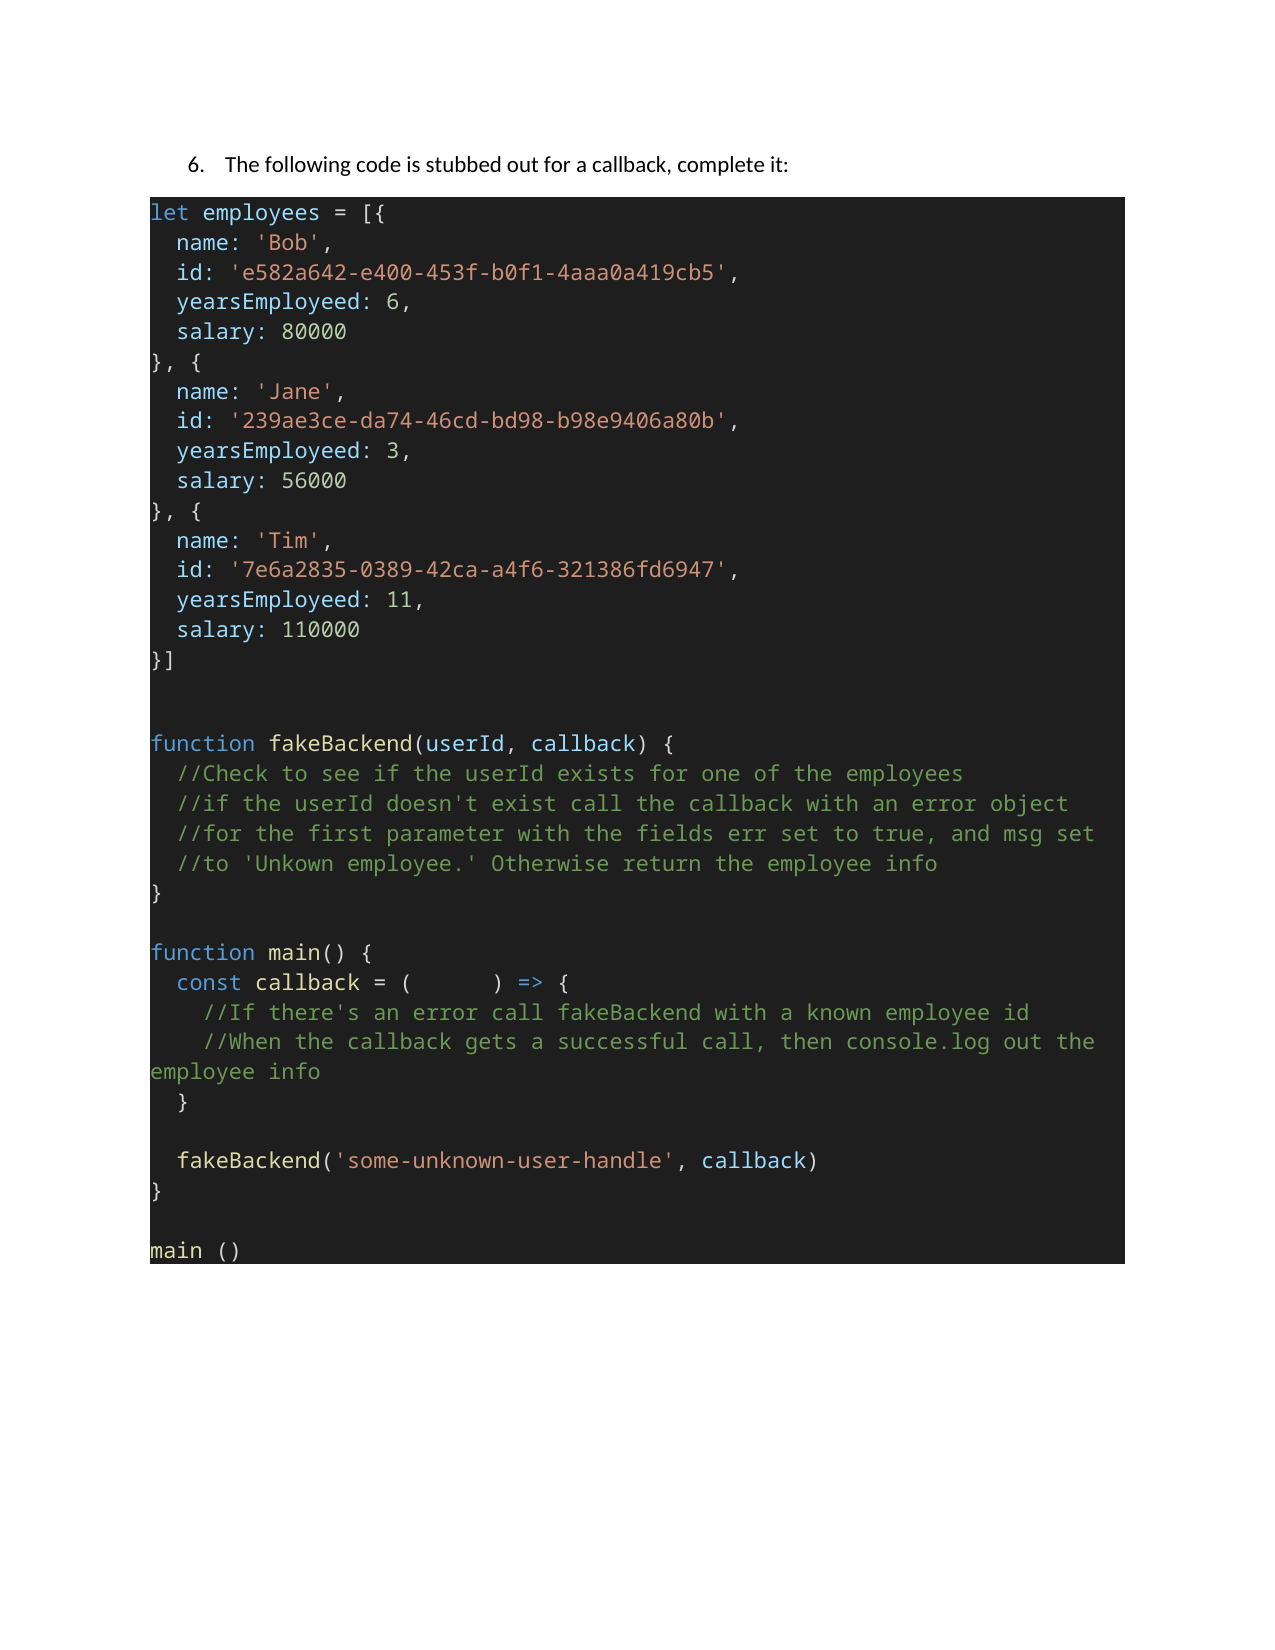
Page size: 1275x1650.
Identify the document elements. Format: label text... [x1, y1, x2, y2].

text //to 'Unkown employee.' Otherwise return the employee info [150, 847, 1125, 877]
text function main() { [150, 937, 1125, 967]
text fakeBackend('some-unknown-user-handle', callback) [150, 1145, 1125, 1175]
text //if the userId doesn't exist call the callback with an error object [150, 788, 1125, 818]
text name: 'Bob', [150, 227, 1125, 256]
text //for the first parameter with the fields err set to true, and msg set [150, 818, 1125, 847]
text let employees = [{ [150, 197, 1125, 227]
text id: '239ae3ce-da74-46cd-bd98-b98e9406a80b', [150, 405, 1125, 435]
text main () [150, 1235, 1125, 1264]
text yearsEmployeed: 6, [150, 286, 1125, 316]
text //Check to see if the userId exists for one of the employees [150, 758, 1125, 788]
text }] [150, 644, 1125, 673]
text name: 'Tim', [150, 524, 1125, 554]
text } [150, 877, 1125, 907]
text } [150, 1175, 1125, 1205]
text function fakeBackend(userId, callback) { [150, 728, 1125, 758]
text } [150, 1086, 1125, 1116]
text name: 'Jane', [150, 376, 1125, 405]
text const callback = ( ) => { [150, 967, 1125, 996]
text salary: 110000 [150, 614, 1125, 644]
text //If there's an error call fakeBackend with a known employee id [150, 996, 1125, 1026]
text id: '7e6a2835-0389-42ca-a4f6-321386fd6947', [150, 554, 1125, 584]
text }, { [150, 495, 1125, 524]
text yearsEmployeed: 11, [150, 584, 1125, 614]
text yearsEmployeed: 3, [150, 435, 1125, 465]
text salary: 56000 [150, 465, 1125, 495]
text id: 'e582a642-e400-453f-b0f1-4aaa0a419cb5', [150, 256, 1125, 286]
text }, { [150, 346, 1125, 376]
text //When the callback gets a successful call, then console.log out the employee info [150, 1026, 1125, 1086]
list The following code is stubbed out for a callback, complete it: [187, 150, 1125, 178]
text salary: 80000 [150, 316, 1125, 346]
